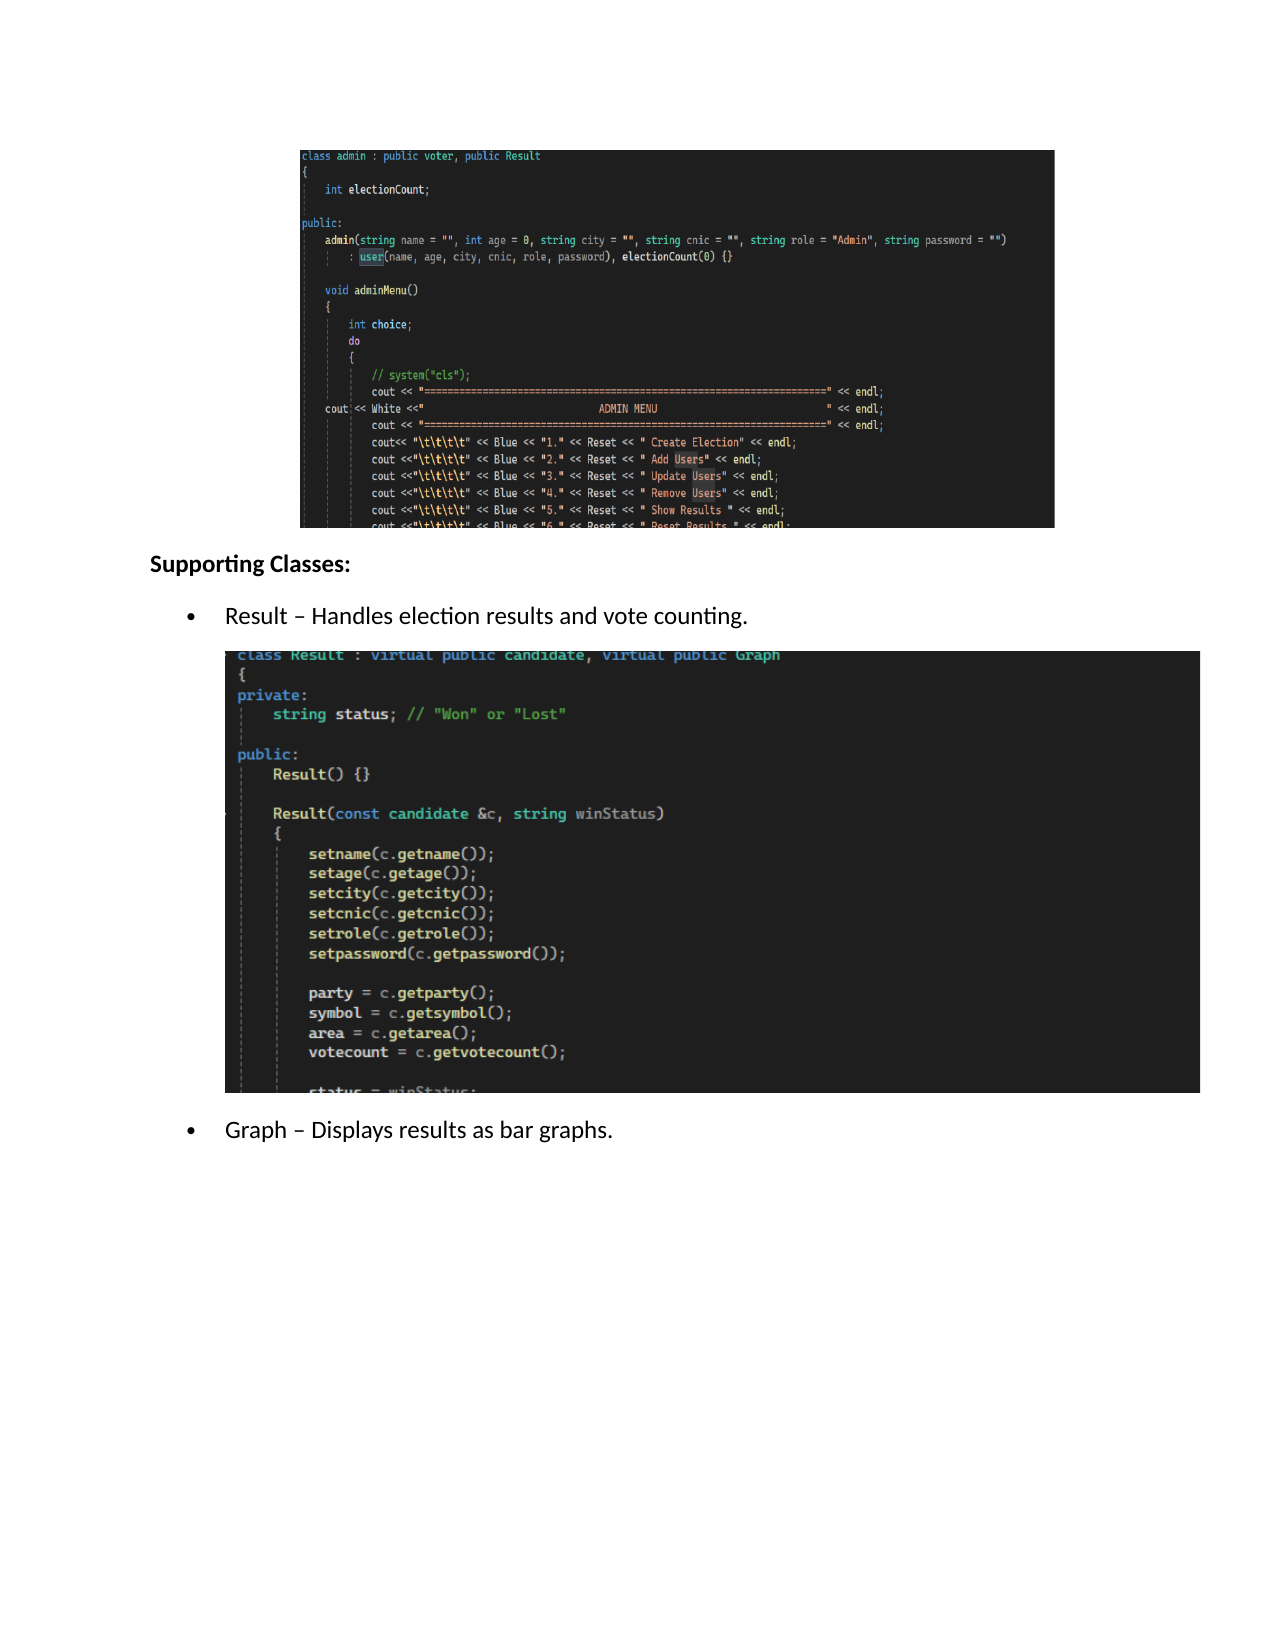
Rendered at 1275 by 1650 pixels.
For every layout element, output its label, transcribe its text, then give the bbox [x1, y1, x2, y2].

text Supporting Classes: [150, 548, 1125, 579]
picture [300, 150, 1055, 528]
list Result – Handles election results and vote counting. [187, 600, 1125, 631]
list Graph – Displays results as bar graphs. [187, 1114, 1125, 1144]
picture [225, 651, 1200, 1093]
